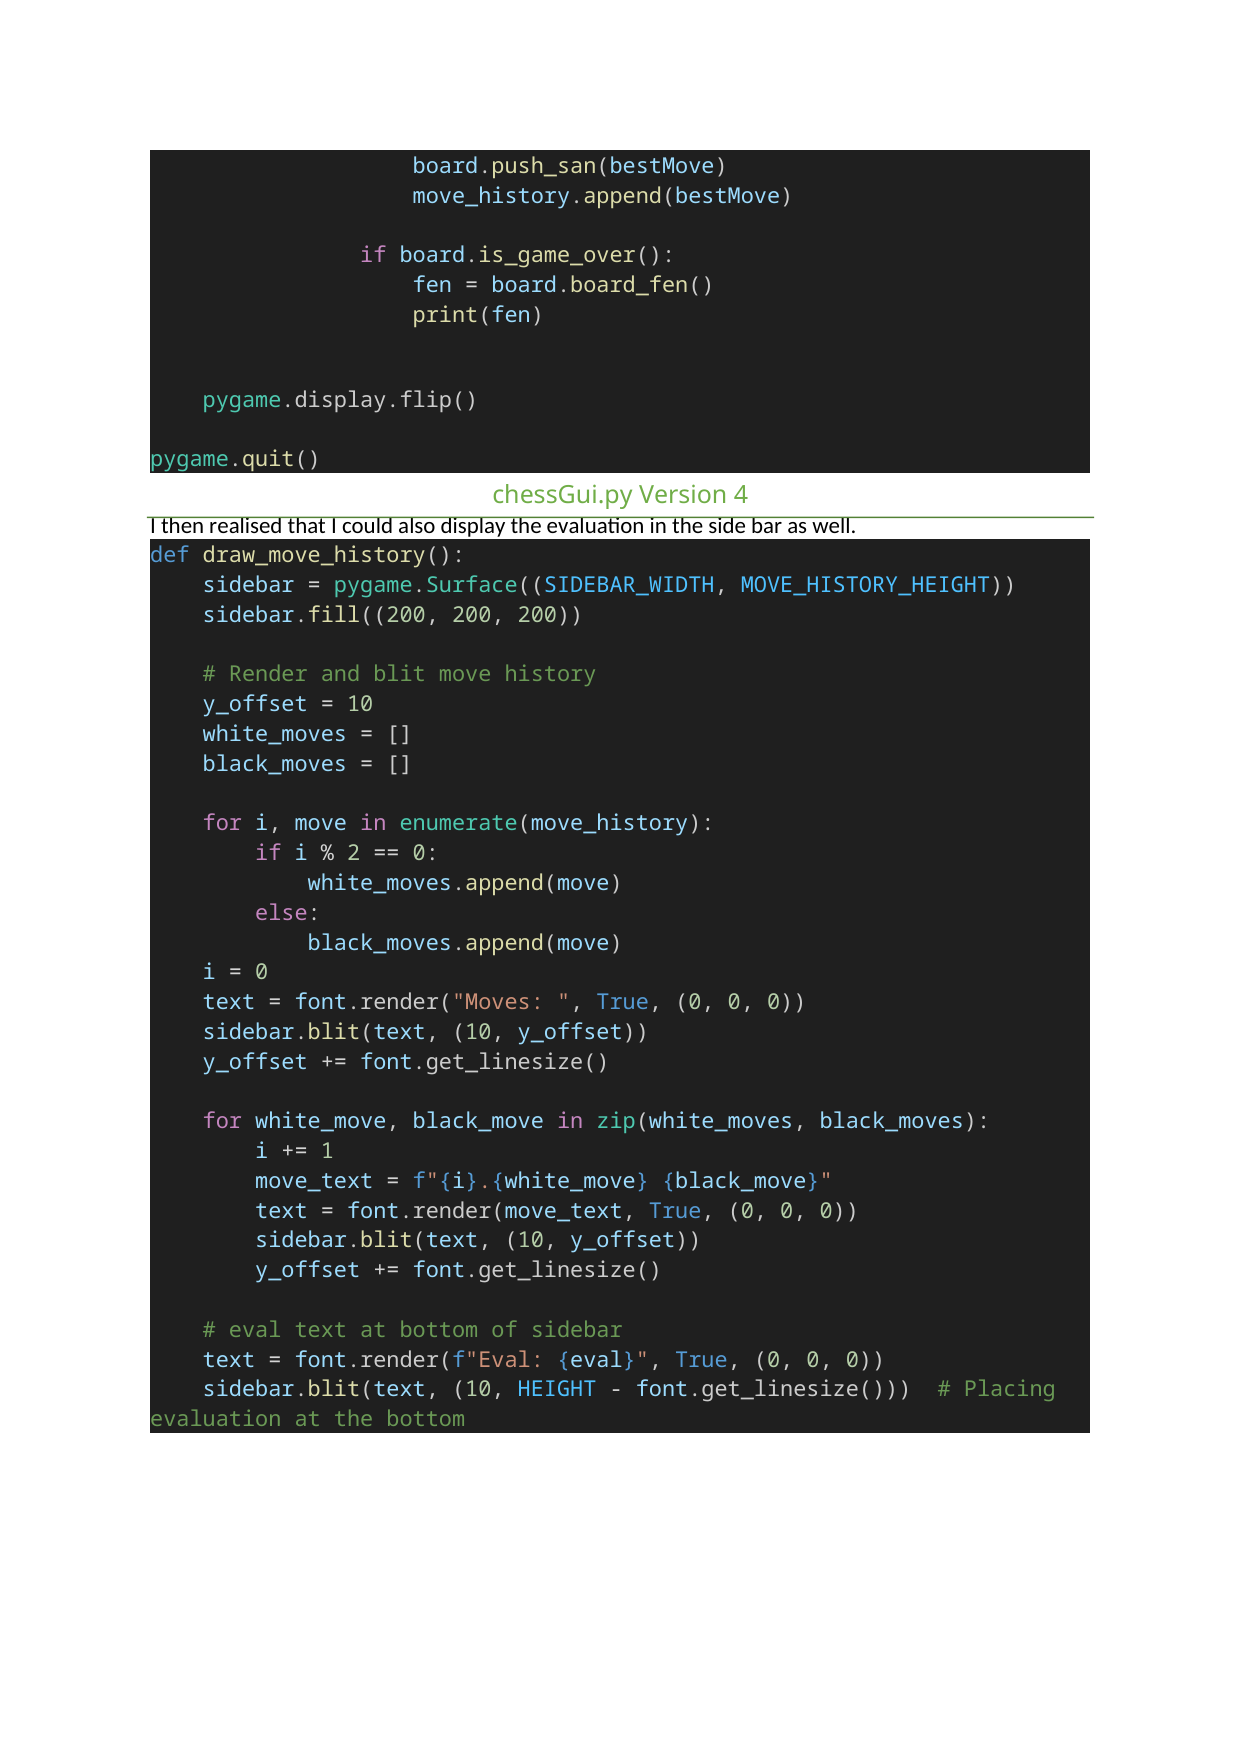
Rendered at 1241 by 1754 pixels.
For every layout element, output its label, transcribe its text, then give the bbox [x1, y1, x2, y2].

text fen = board.board_fen() [150, 269, 1090, 299]
text pygame.quit() [150, 443, 1090, 473]
text y_offset += font.get_linesize() [150, 1046, 1090, 1075]
text sidebar.blit(text, (10, y_offset)) [150, 1224, 1090, 1254]
text board.push_san(bestMove) [150, 150, 1090, 180]
text move_history.append(bestMove) [150, 180, 1090, 209]
subtitle chessGui.py Version 4 [150, 477, 1090, 511]
text white_moves.append(move) [150, 867, 1090, 897]
text move_text = f"{i}.{white_move} {black_move}" [150, 1165, 1090, 1194]
text text = font.render("Moves: ", True, (0, 0, 0)) [150, 986, 1090, 1016]
text pygame.display.flip() [150, 383, 1090, 413]
text if i % 2 == 0: [150, 837, 1090, 867]
text black_moves = [] [150, 748, 1090, 777]
text print(fen) [150, 299, 1090, 329]
text # Render and blit move history [150, 658, 1090, 688]
text sidebar = pygame.Surface((SIDEBAR_WIDTH, MOVE_HISTORY_HEIGHT)) [150, 569, 1090, 599]
text sidebar.fill((200, 200, 200)) [150, 599, 1090, 628]
text text = font.render(move_text, True, (0, 0, 0)) [150, 1194, 1090, 1224]
text white_moves = [] [150, 718, 1090, 748]
text text = font.render(f"Eval: {eval}", True, (0, 0, 0)) [150, 1343, 1090, 1373]
text y_offset = 10 [150, 688, 1090, 718]
text for white_move, black_move in zip(white_moves, black_moves): [150, 1105, 1090, 1135]
text sidebar.blit(text, (10, y_offset)) [150, 1016, 1090, 1046]
text sidebar.blit(text, (10, HEIGHT - font.get_linesize())) # Placing evaluation at the bottom [150, 1373, 1090, 1433]
text y_offset += font.get_linesize() [150, 1254, 1090, 1284]
text for i, move in enumerate(move_history): [150, 807, 1090, 837]
text I then realised that I could also display the evaluation in the side bar as well. [150, 519, 1090, 539]
text black_moves.append(move) [150, 926, 1090, 956]
text def draw_move_history(): [150, 539, 1090, 569]
text i += 1 [150, 1135, 1090, 1165]
text i = 0 [150, 956, 1090, 986]
text # eval text at bottom of sidebar [150, 1314, 1090, 1343]
text else: [150, 897, 1090, 926]
text if board.is_game_over(): [150, 239, 1090, 269]
